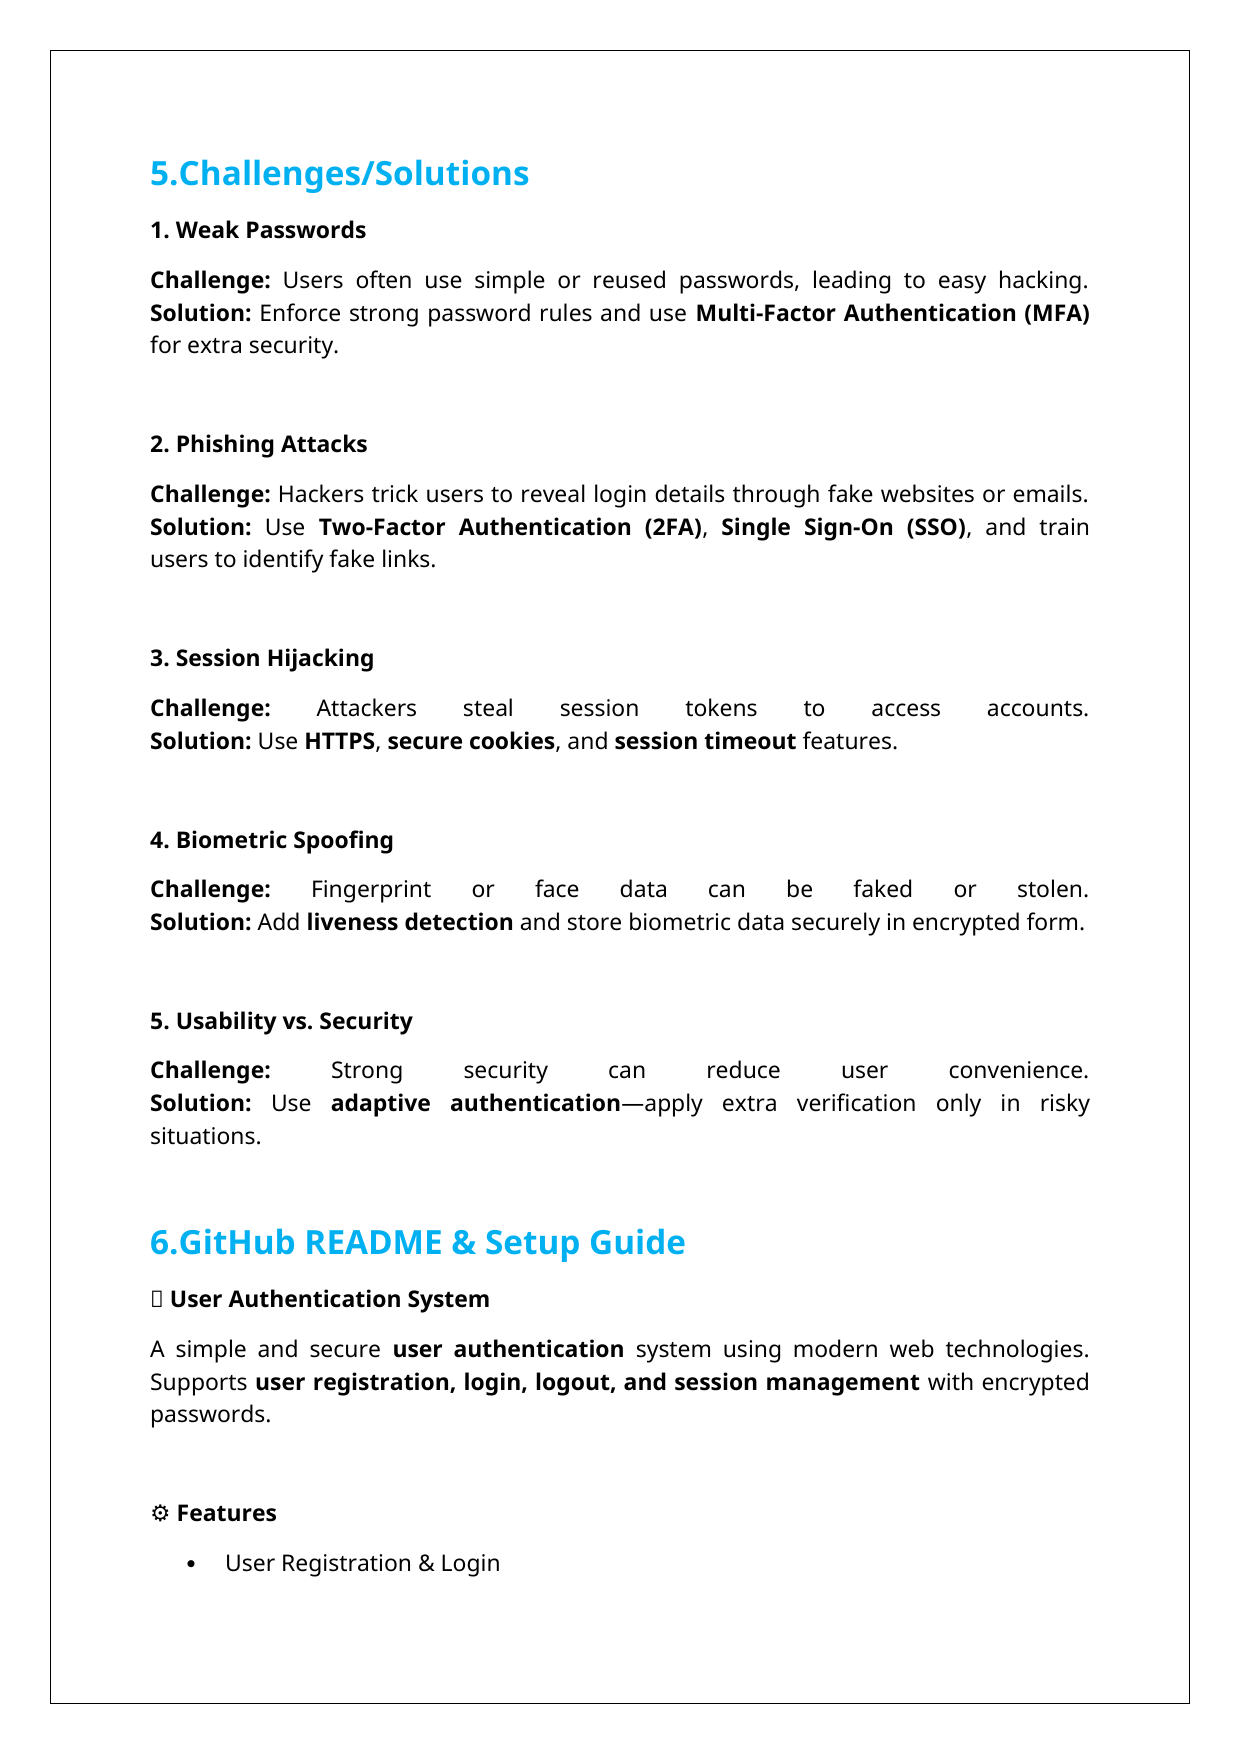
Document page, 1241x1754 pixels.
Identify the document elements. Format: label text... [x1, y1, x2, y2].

text A simple and secure user authentication system using modern web technologies. Supports user registration, login, logout, and session management with encrypted passwords. [150, 1333, 1090, 1429]
text Challenge: Strong security can reduce user convenience. Solution: Use adaptive authentication—apply extra verification only in risky situations. [150, 1054, 1090, 1151]
text Challenge: Users often use simple or reused passwords, leading to easy hacking. Solution: Enforce strong password rules and use Multi-Factor Authentication (MFA) for extra security. [150, 264, 1090, 361]
text 🧩 User Authentication System [150, 1283, 1090, 1314]
text 6.GitHub README & Setup Guide [150, 1219, 1090, 1264]
text Challenge: Hackers trick users to reveal login details through fake websites or emails. Solution: Use Two-Factor Authentication (2FA), Single Sign-On (SSO), and train users to identify fake links. [150, 478, 1090, 575]
text Challenge: Attackers steal session tokens to access accounts. Solution: Use HTTPS, secure cookies, and session timeout features. [150, 692, 1090, 756]
text Challenge: Fingerprint or face data can be faked or stolen. Solution: Add liveness detection and store biometric data securely in encrypted form. [150, 873, 1090, 937]
text 2. Phishing Attacks [150, 428, 1090, 459]
text 5. Usability vs. Security [150, 1005, 1090, 1036]
list User Registration & Login [187, 1547, 1090, 1578]
text 4. Biometric Spoofing [150, 824, 1090, 855]
text 5.Challenges/Solutions [150, 150, 1090, 195]
text ⚙️ Features [150, 1497, 1090, 1528]
text 1. Weak Passwords [150, 214, 1090, 246]
text 3. Session Hijacking [150, 642, 1090, 674]
